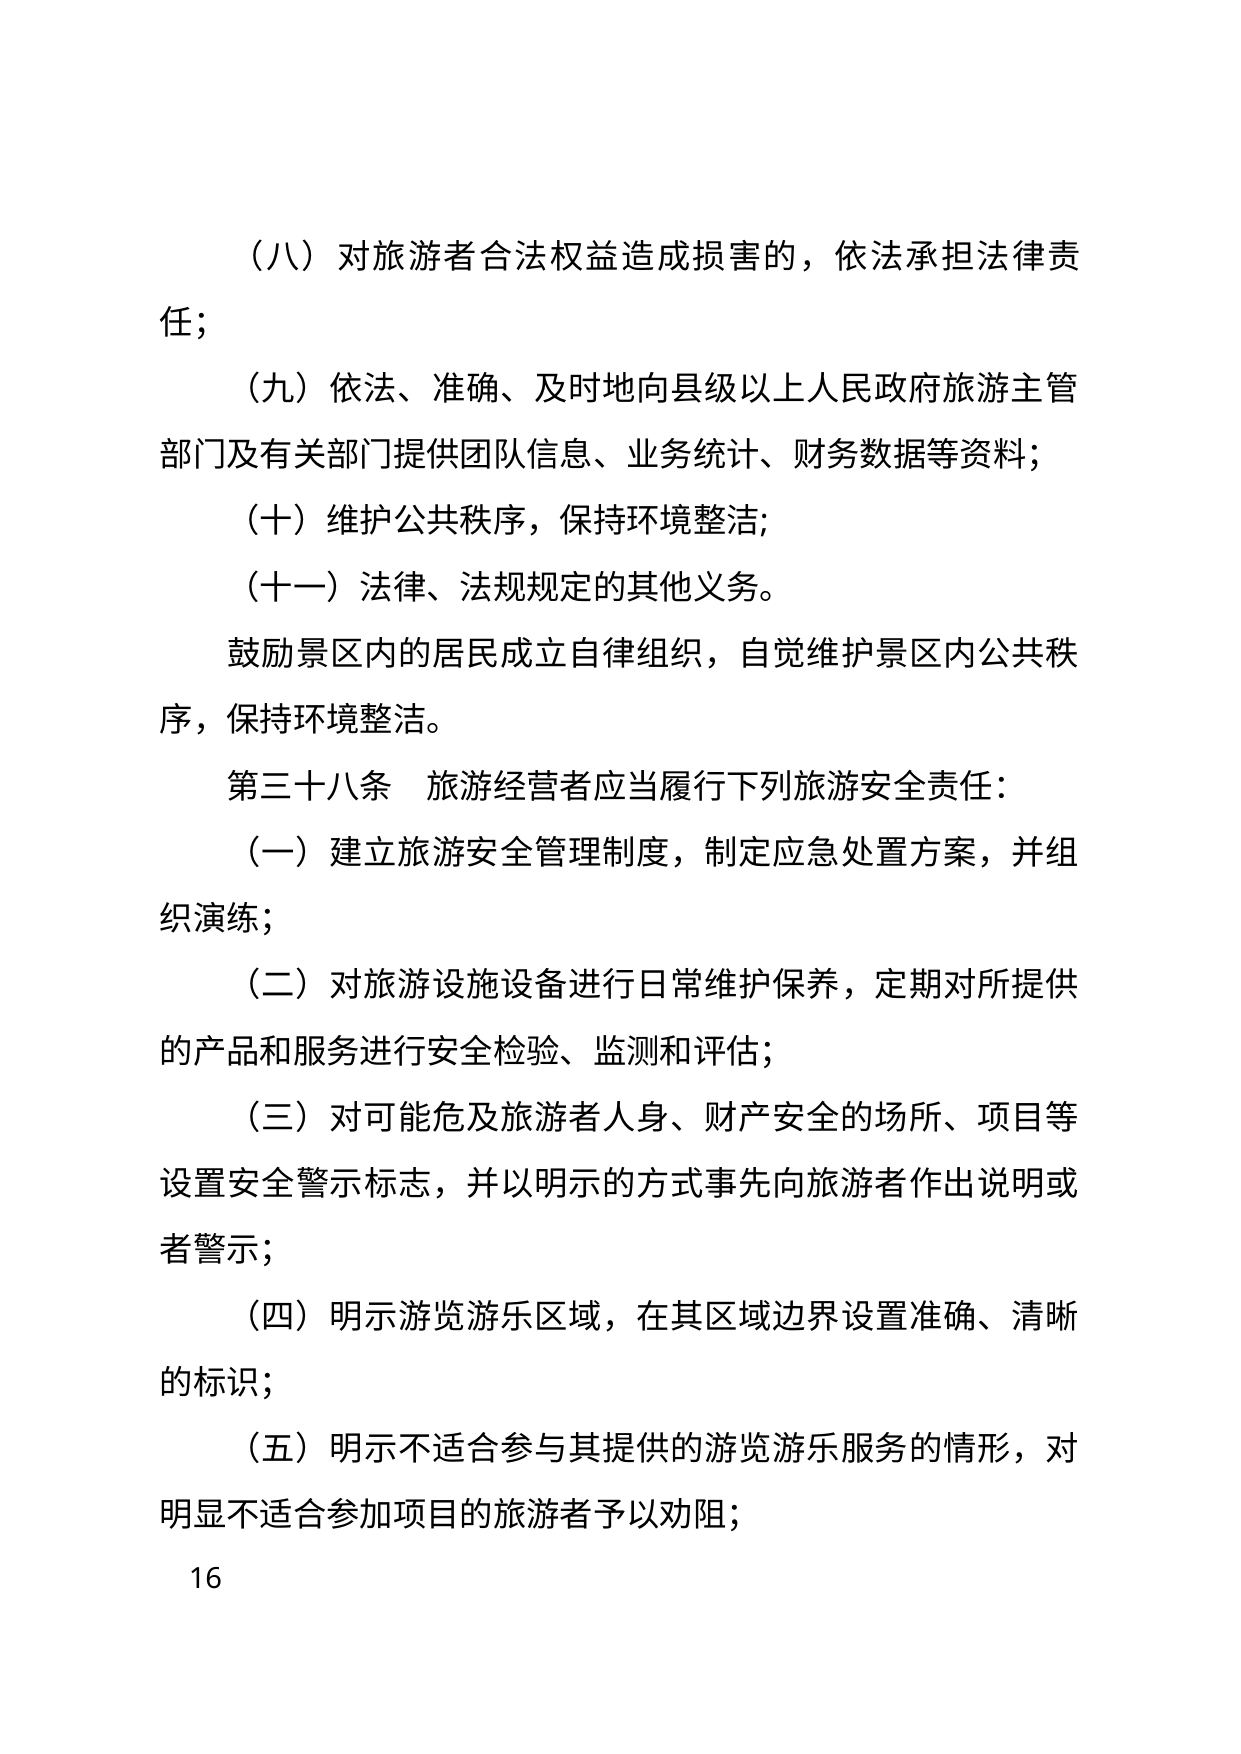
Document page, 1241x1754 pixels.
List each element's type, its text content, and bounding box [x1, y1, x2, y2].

text 鼓励景区内的居民成立自律组织，自觉维护景区内公共秩序，保持环境整洁。 [159, 618, 1081, 750]
text （五）明示不适合参与其提供的游览游乐服务的情形，对明显不适合参加项目的旅游者予以劝阻； [159, 1413, 1081, 1545]
text （四）明示游览游乐区域，在其区域边界设置准确、清晰的标识； [159, 1280, 1081, 1413]
text （二）对旅游设施设备进行日常维护保养，定期对所提供的产品和服务进行安全检验、监测和评估； [159, 949, 1081, 1082]
text （八）对旅游者合法权益造成损害的，依法承担法律责任； [159, 220, 1081, 353]
text （十）维护公共秩序，保持环境整洁; [159, 485, 1081, 552]
text 第三十八条 旅游经营者应当履行下列旅游安全责任： [159, 750, 1081, 817]
text （十一）法律、法规规定的其他义务。 [159, 552, 1081, 618]
text （九）依法、准确、及时地向县级以上人民政府旅游主管部门及有关部门提供团队信息、业务统计、财务数据等资料； [159, 353, 1081, 485]
text （三）对可能危及旅游者人身、财产安全的场所、项目等设置安全警示标志，并以明示的方式事先向旅游者作出说明或者警示； [159, 1082, 1081, 1280]
text （一）建立旅游安全管理制度，制定应急处置方案，并组织演练； [159, 817, 1081, 949]
